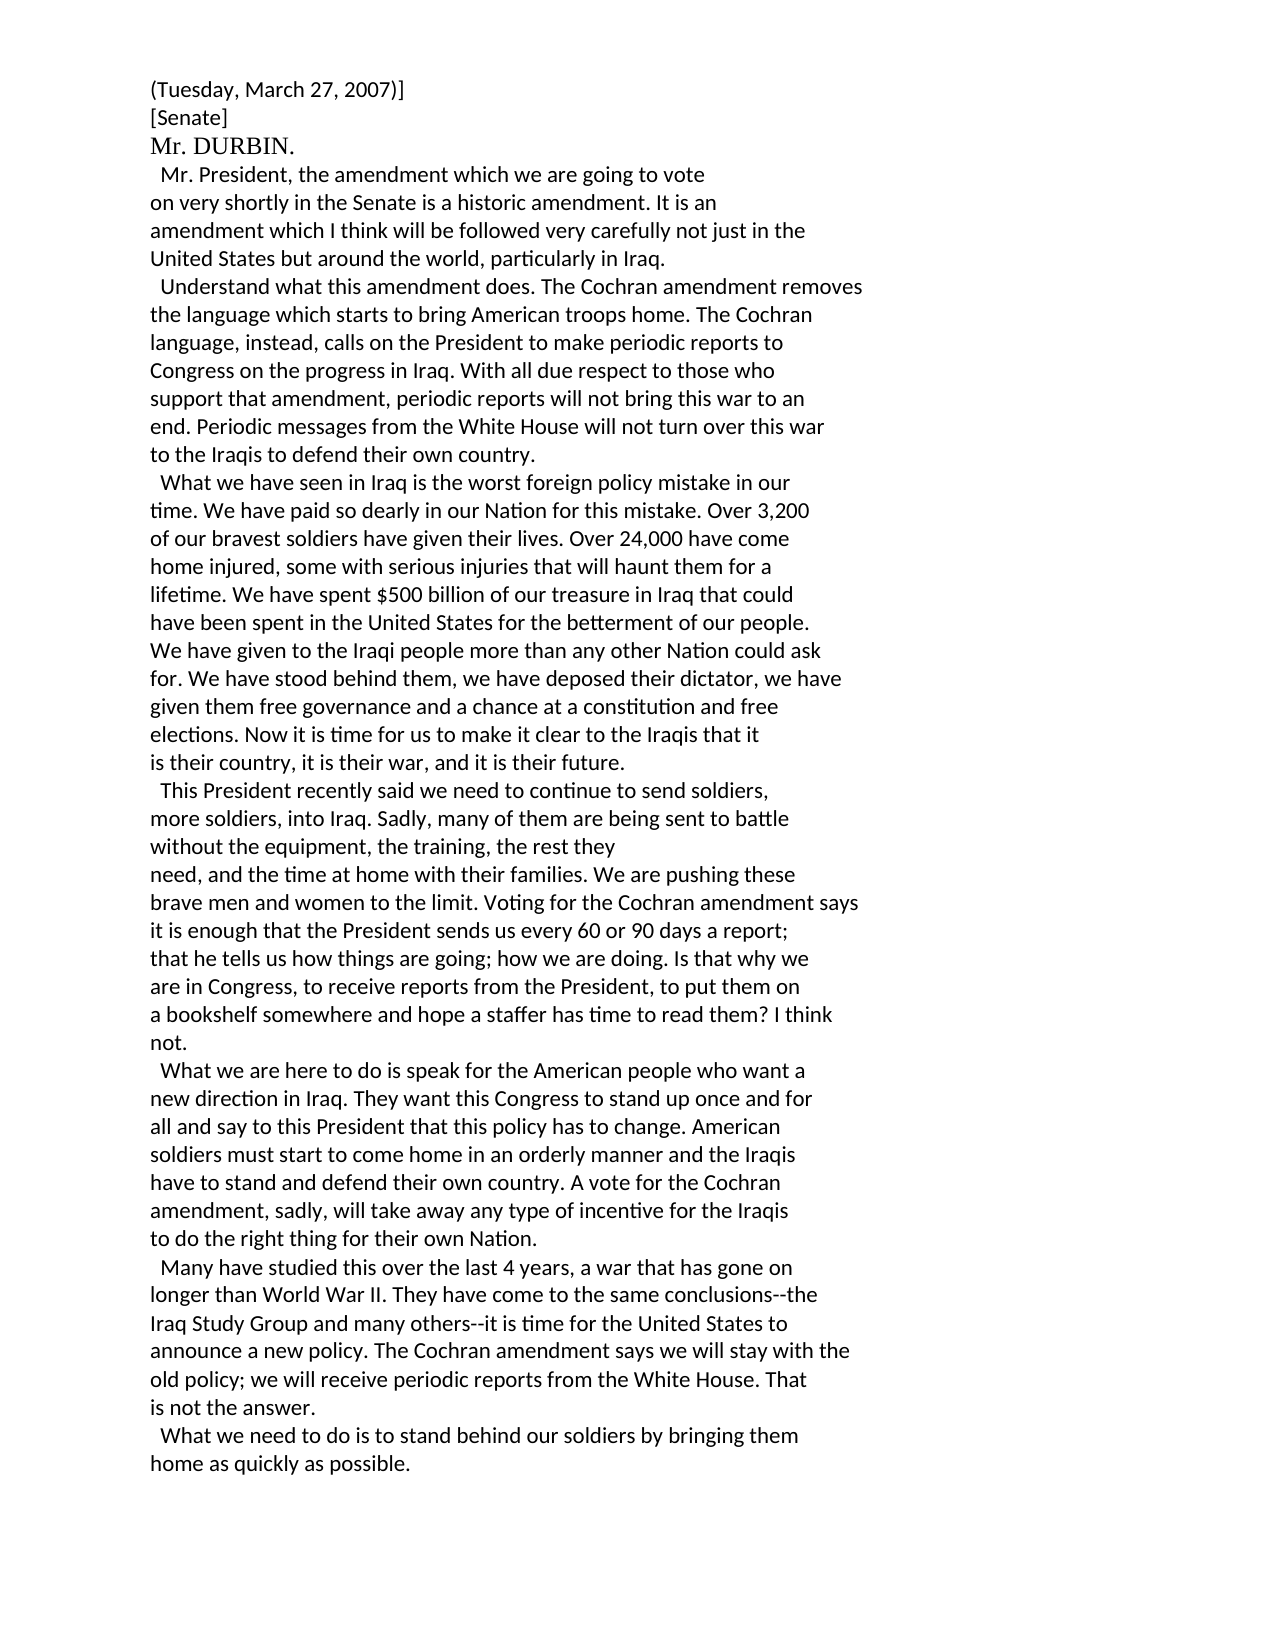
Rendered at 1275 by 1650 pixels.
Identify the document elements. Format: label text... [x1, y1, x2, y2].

text to the Iraqis to defend their own country. [150, 440, 1125, 468]
text Congress on the progress in Iraq. With all due respect to those who [150, 356, 1125, 384]
text support that amendment, periodic reports will not bring this war to an [150, 384, 1125, 412]
text lifetime. We have spent $500 billion of our treasure in Iraq that could [150, 580, 1125, 608]
text United States but around the world, particularly in Iraq. [150, 244, 1125, 272]
text have been spent in the United States for the betterment of our people. [150, 608, 1125, 636]
text time. We have paid so dearly in our Nation for this mistake. Over 3,200 [150, 496, 1125, 524]
text brave men and women to the limit. Voting for the Cochran amendment says [150, 888, 1125, 916]
text old policy; we will receive periodic reports from the White House. That [150, 1365, 1125, 1393]
text to do the right thing for their own Nation. [150, 1224, 1125, 1253]
text We have given to the Iraqi people more than any other Nation could ask [150, 636, 1125, 664]
text the language which starts to bring American troops home. The Cochran [150, 300, 1125, 328]
text that he tells us how things are going; how we are doing. Is that why we [150, 944, 1125, 972]
text What we have seen in Iraq is the worst foreign policy mistake in our [150, 468, 1125, 496]
text on very shortly in the Senate is a historic amendment. It is an [150, 188, 1125, 216]
text Iraq Study Group and many others--it is time for the United States to [150, 1309, 1125, 1337]
text more soldiers, into Iraq. Sadly, many of them are being sent to battle [150, 804, 1125, 832]
text need, and the time at home with their families. We are pushing these [150, 860, 1125, 888]
text language, instead, calls on the President to make periodic reports to [150, 328, 1125, 356]
text What we are here to do is speak for the American people who want a [150, 1056, 1125, 1084]
text for. We have stood behind them, we have deposed their dictator, we have [150, 664, 1125, 692]
text a bookshelf somewhere and hope a staffer has time to read them? I think [150, 1000, 1125, 1028]
text not. [150, 1028, 1125, 1056]
text Understand what this amendment does. The Cochran amendment removes [150, 272, 1125, 300]
text is their country, it is their war, and it is their future. [150, 748, 1125, 776]
text What we need to do is to stand behind our soldiers by bringing them [150, 1421, 1125, 1449]
text all and say to this President that this policy has to change. American [150, 1112, 1125, 1141]
text This President recently said we need to continue to send soldiers, [150, 776, 1125, 804]
text Many have studied this over the last 4 years, a war that has gone on [150, 1253, 1125, 1281]
text Mr. President, the amendment which we are going to vote [150, 160, 1125, 188]
text is not the answer. [150, 1393, 1125, 1421]
text of our bravest soldiers have given their lives. Over 24,000 have come [150, 524, 1125, 552]
text without the equipment, the training, the rest they [150, 832, 1125, 860]
text are in Congress, to receive reports from the President, to put them on [150, 972, 1125, 1000]
text amendment which I think will be followed very carefully not just in the [150, 216, 1125, 244]
text it is enough that the President sends us every 60 or 90 days a report; [150, 916, 1125, 944]
text new direction in Iraq. They want this Congress to stand up once and for [150, 1084, 1125, 1112]
text home as quickly as possible. [150, 1449, 1125, 1477]
text announce a new policy. The Cochran amendment says we will stay with the [150, 1337, 1125, 1365]
text home injured, some with serious injuries that will haunt them for a [150, 552, 1125, 580]
text soldiers must start to come home in an orderly manner and the Iraqis [150, 1141, 1125, 1168]
text elections. Now it is time for us to make it clear to the Iraqis that it [150, 720, 1125, 748]
text have to stand and defend their own country. A vote for the Cochran [150, 1168, 1125, 1197]
text given them free governance and a chance at a constitution and free [150, 692, 1125, 720]
text end. Periodic messages from the White House will not turn over this war [150, 412, 1125, 440]
text longer than World War II. They have come to the same conclusions--the [150, 1281, 1125, 1309]
text amendment, sadly, will take away any type of incentive for the Iraqis [150, 1197, 1125, 1224]
